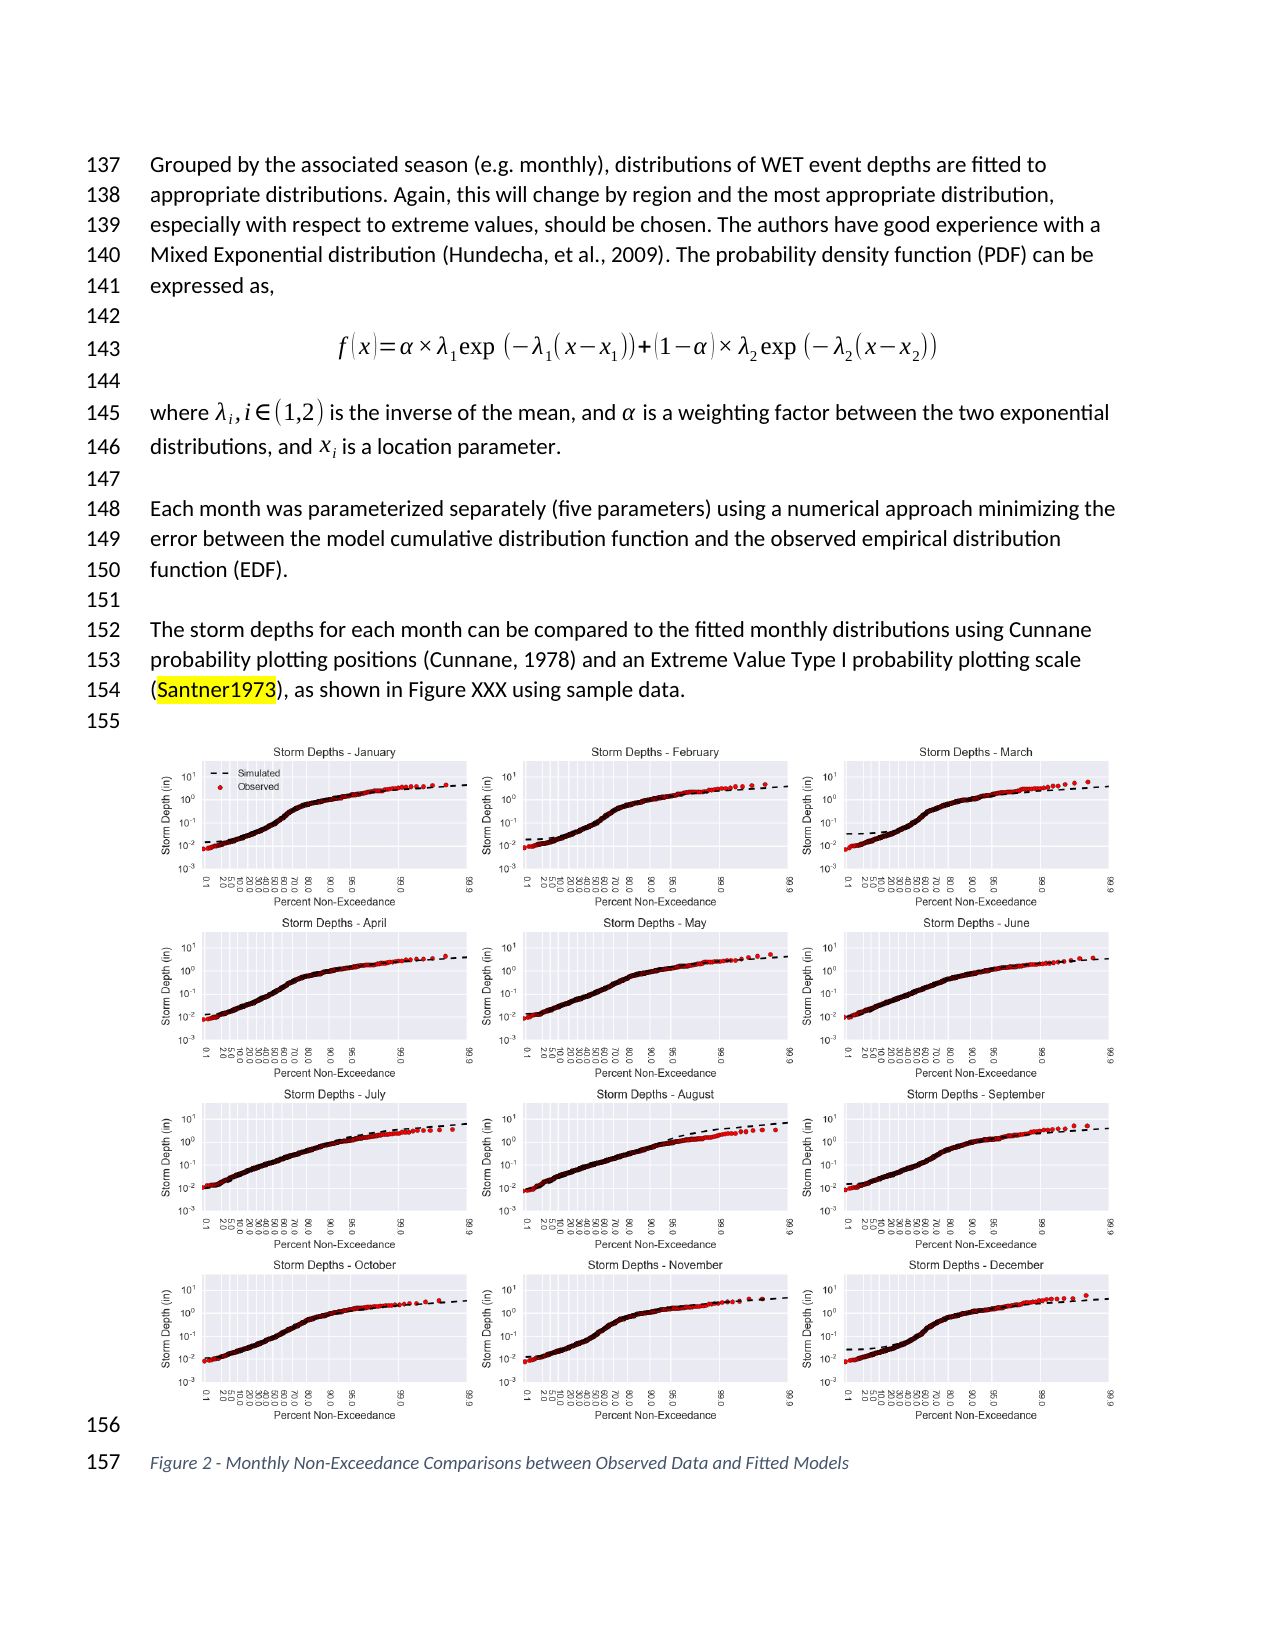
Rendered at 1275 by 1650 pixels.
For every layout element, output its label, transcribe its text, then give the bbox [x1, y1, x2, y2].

list where is the inverse of the mean, and is a weighting factor between the two exponential distributions, and is a location parameter. [150, 396, 1125, 462]
list The storm depths for each month can be compared to the fitted monthly distributions using Cunnane probability plotting positions and an Extreme Value Type I probability plotting scale (Santner1973), as shown in Figure XXX using sample data. [150, 615, 1125, 704]
picture [150, 736, 1124, 1432]
text Figure 2 - Monthly Non-Exceedance Comparisons between Observed Data and Fitted Models [150, 1451, 1125, 1474]
list Each month was parameterized separately (five parameters) using a numerical approach minimizing the error between the model cumulative distribution function and the observed empirical distribution function (EDF). [150, 494, 1125, 583]
list Grouped by the associated season (e.g. monthly), distributions of WET event depths are fitted to appropriate distributions. Again, this will change by region and the most appropriate distribution, especially with respect to extreme values, should be chosen. The authors have good experience with a Mixed Exponential distribution. The probability density function (PDF) can be expressed as, [150, 150, 1125, 299]
